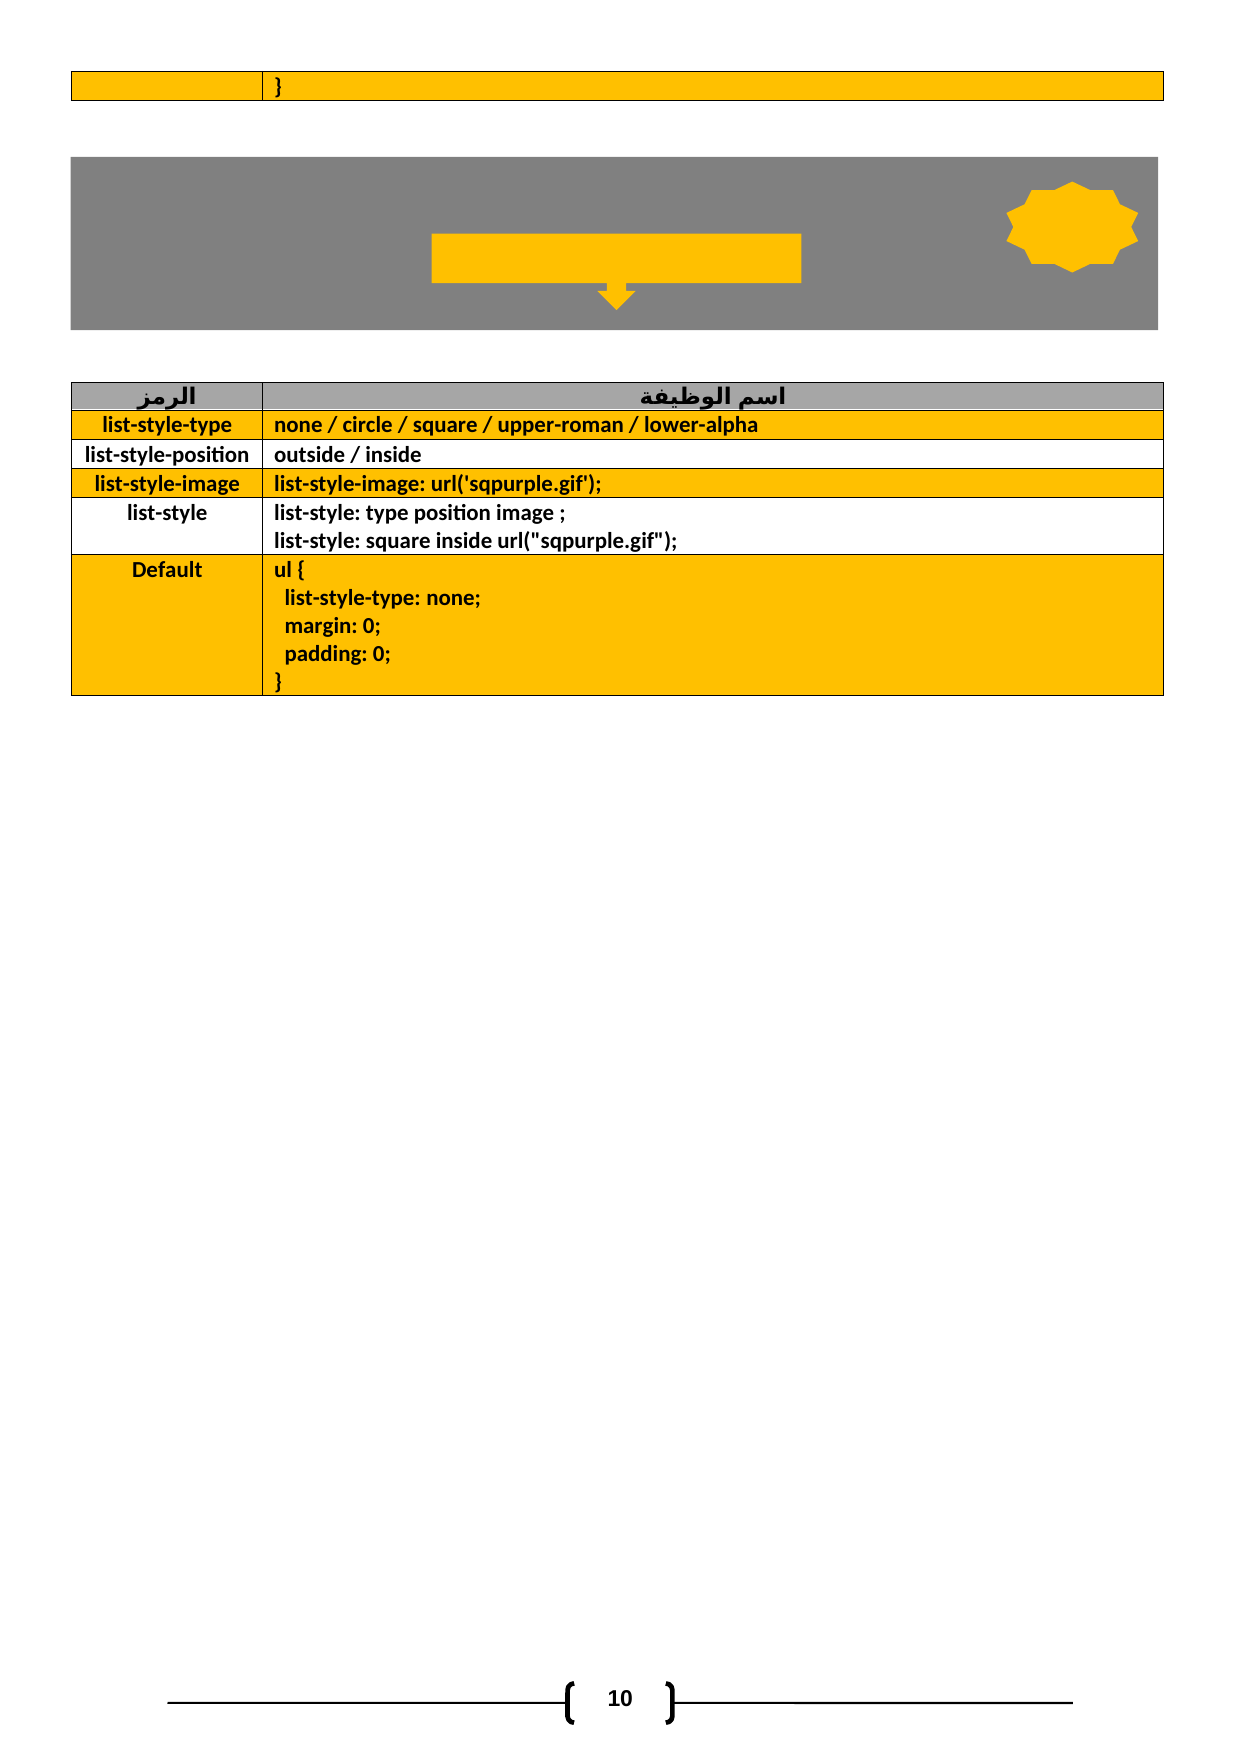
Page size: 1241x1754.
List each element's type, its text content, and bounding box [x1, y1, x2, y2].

table_cell none / circle / square / upper-roman / lower-alpha [263, 411, 1163, 439]
table_cell list-style: type position image ; list-style: square inside url("sqpurple.gif"); [263, 498, 1163, 554]
table_cell list-style-image: url('sqpurple.gif'); [263, 469, 1163, 497]
table_cell list-style-position [72, 440, 262, 468]
table_header الرمز [72, 383, 262, 409]
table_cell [72, 72, 262, 100]
table_cell outside / inside [263, 440, 1163, 468]
table_header اسم الوظيفة [263, 383, 1163, 409]
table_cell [263, 72, 1163, 100]
table_cell ul { list-style-type: none; margin: 0; padding: 0; } [263, 555, 1163, 695]
table_cell list-style [72, 498, 262, 554]
table_cell Default [72, 555, 262, 695]
table_cell list-style-image [72, 469, 262, 497]
table_cell list-style-type [72, 411, 262, 439]
